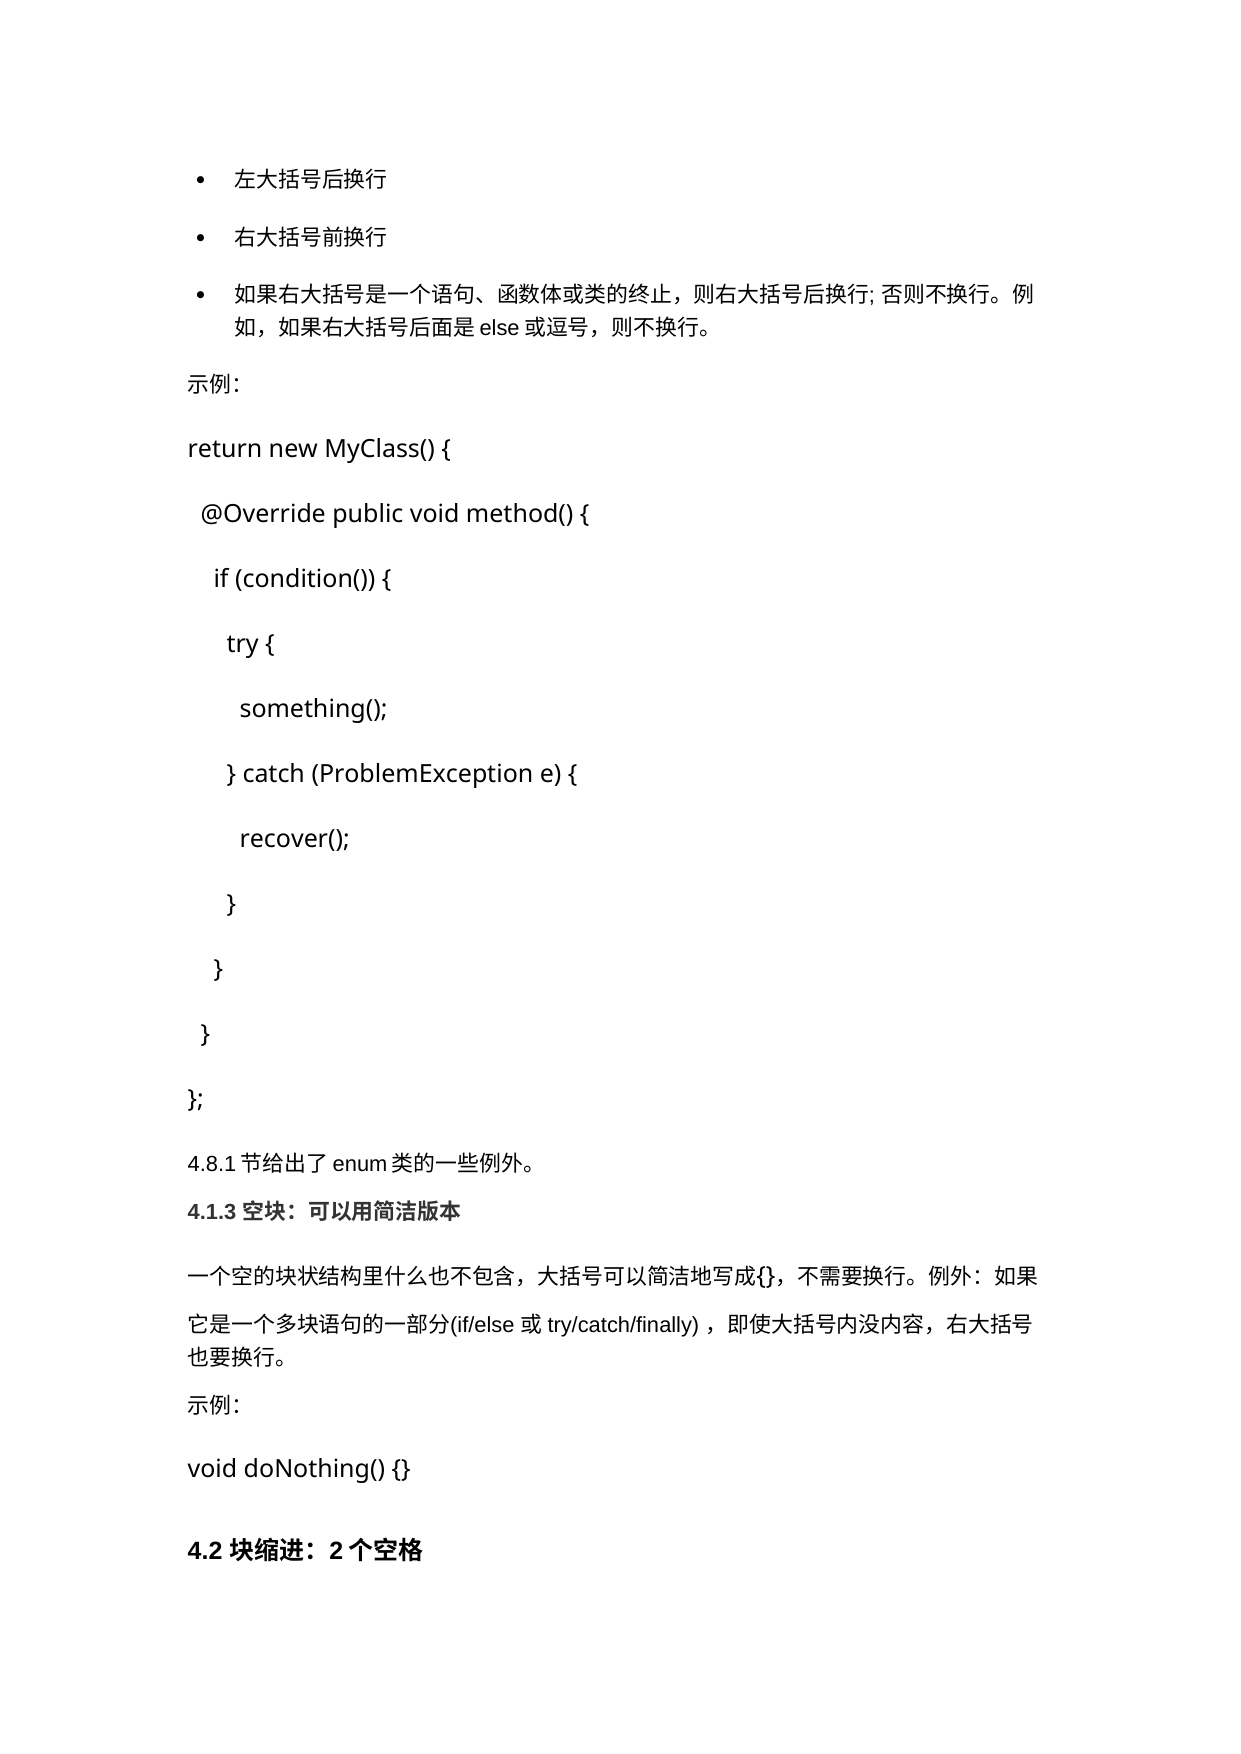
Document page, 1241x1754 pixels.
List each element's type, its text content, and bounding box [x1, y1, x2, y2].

text } [187, 870, 1053, 935]
text something(); [187, 675, 1053, 740]
text } [187, 935, 1053, 1000]
text try { [187, 610, 1053, 675]
text } catch (ProblemException e) { [187, 740, 1053, 805]
text }; [187, 1065, 1053, 1130]
text 4.8.1节给出了enum类的一些例外。 [187, 1146, 1053, 1178]
text 一个空的块状结构里什么也不包含，大括号可以简洁地写成{}，不需要换行。例外：如果它是一个多块语句的一部分(if/else 或 try/catch/finally) ，即使大括号内没内容，右大括号也要换行。 [187, 1242, 1053, 1372]
text if (condition()) { [187, 545, 1053, 610]
text 示例： [187, 367, 1053, 399]
text 4.2 块缩进：2个空格 [187, 1516, 1053, 1581]
list 左大括号后换行 [197, 162, 1053, 194]
text return new MyClass() { [187, 415, 1053, 480]
text void doNothing() {} [187, 1436, 1053, 1501]
text 4.1.3 空块：可以用简洁版本 [187, 1194, 1053, 1226]
list 如果右大括号是一个语句、函数体或类的终止，则右大括号后换行; 否则不换行。例如，如果右大括号后面是else或逗号，则不换行。 [197, 277, 1053, 342]
list 右大括号前换行 [197, 219, 1053, 252]
text } [187, 1000, 1053, 1065]
text @Override public void method() { [187, 480, 1053, 545]
text recover(); [187, 805, 1053, 870]
text 示例： [187, 1388, 1053, 1420]
